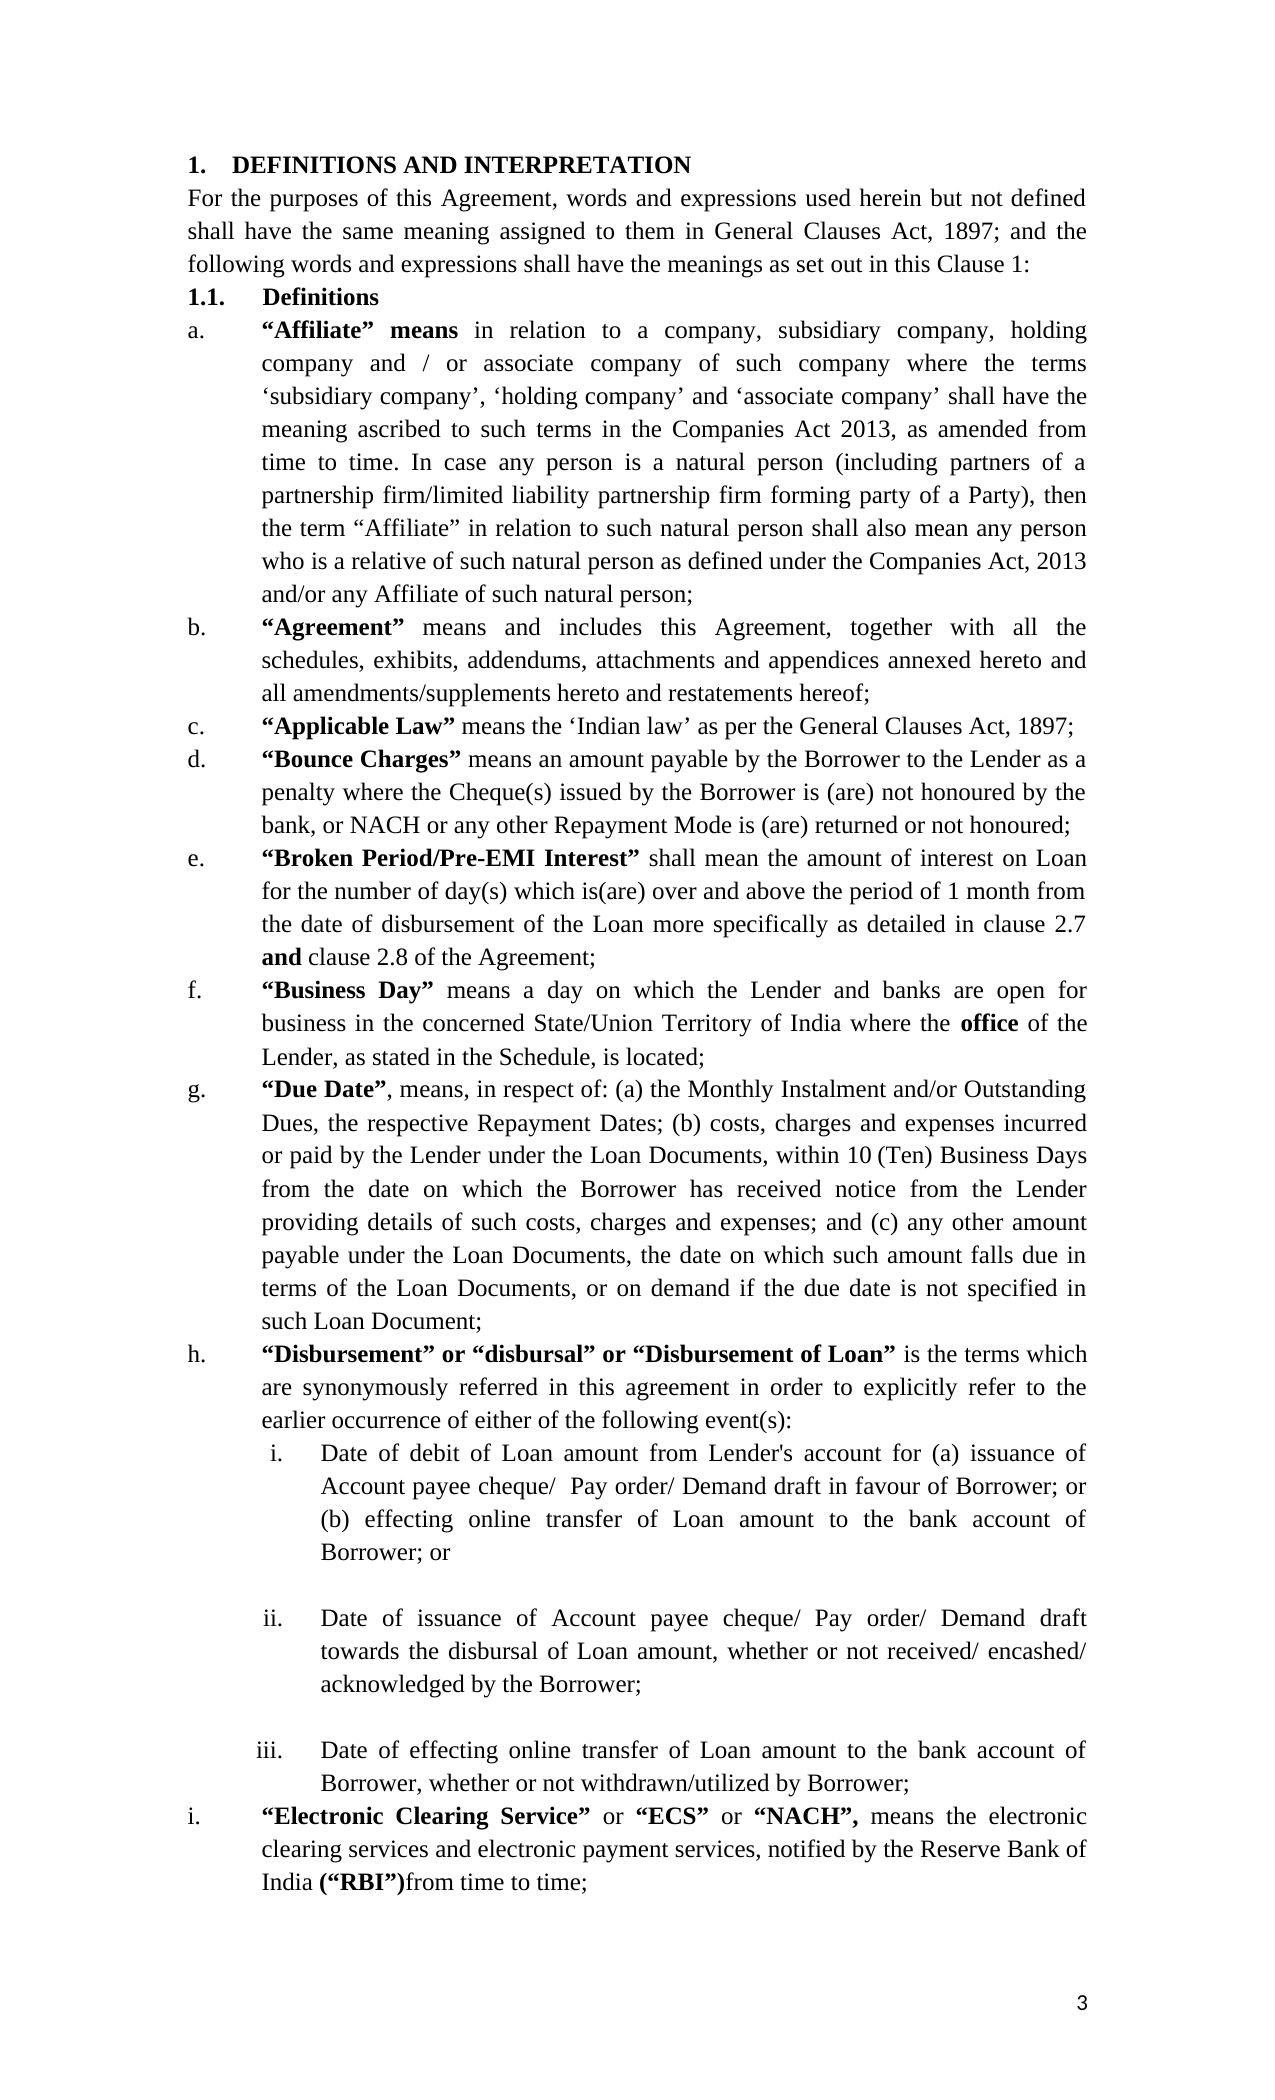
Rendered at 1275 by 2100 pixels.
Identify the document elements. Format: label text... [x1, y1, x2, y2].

list Date of debit of Loan amount from Lender's account for (a) issuance of Account payee cheque/ Pay order/ Demand draft in favour of Borrower; or (b) effecting online transfer of Loan amount to the bank account of Borrower; or [283, 1438, 1087, 1566]
list “Applicable Law” means the ‘Indian law’ as per the General Clauses Act, 1897; [187, 711, 1087, 740]
text For the purposes of this Agreement, words and expressions used herein but not defined shall have the same meaning assigned to them in General Clauses Act, 1897; and the following words and expressions shall have the meanings as set out in this Clause 1: [187, 183, 1087, 278]
list Date of effecting online transfer of Loan amount to the bank account of Borrower, whether or not withdrawn/utilized by Borrower; [283, 1735, 1087, 1797]
list “Electronic Clearing Service” or “ECS” or “NACH”, means the electronic clearing services and electronic payment services, notified by the Reserve Bank of India (“RBI”)from time to time; [187, 1801, 1087, 1896]
list Definitions [187, 282, 1087, 311]
list “Due Date”, means, in respect of: (a) the Monthly Instalment and/or Outstanding Dues, the respective Repayment Dates; (b) costs, charges and expenses incurred or paid by the Lender under the Loan Documents, within 10 (Ten) Business Days from the date on which the Borrower has received notice from the Lender providing details of such costs, charges and expenses; and (c) any other amount payable under the Loan Documents, the date on which such amount falls due in terms of the Loan Documents, or on demand if the due date is not specified in such Loan Document; [187, 1074, 1087, 1334]
list “Agreement” means and includes this Agreement, together with all the schedules, exhibits, addendums, attachments and appendices annexed hereto and all amendments/supplements hereto and restatements hereof; [187, 612, 1087, 707]
list “Bounce Charges” means an amount payable by the Borrower to the Lender as a penalty where the Cheque(s) issued by the Borrower is (are) not honoured by the bank, or NACH or any other Repayment Mode is (are) returned or not honoured; [187, 744, 1087, 839]
list DEFINITIONS AND INTERPRETATION [187, 150, 1087, 179]
list Date of issuance of Account payee cheque/ Pay order/ Demand draft towards the disbursal of Loan amount, whether or not received/ encashed/ acknowledged by the Borrower; [283, 1603, 1087, 1698]
list “Disbursement” or “disbursal” or “Disbursement of Loan” is the terms which are synonymously referred in this agreement in order to explicitly refer to the earlier occurrence of either of the following event(s): [187, 1339, 1087, 1433]
list “Business Day” means a day on which the Lender and banks are open for business in the concerned State/Union Territory of India where the office of the Lender, as stated in the Schedule, is located; [187, 976, 1087, 1070]
list “Affiliate” means in relation to a company, subsidiary company, holding company and / or associate company of such company where the terms ‘subsidiary company’, ‘holding company’ and ‘associate company’ shall have the meaning ascribed to such terms in the Companies Act 2013, as amended from time to time. In case any person is a natural person (including partners of a partnership firm/limited liability partnership firm forming party of a Party), then the term “Affiliate” in relation to such natural person shall also mean any person who is a relative of such natural person as defined under the Companies Act, 2013 and/or any Affiliate of such natural person; [187, 315, 1087, 608]
list “Broken Period/Pre-EMI Interest” shall mean the amount of interest on Loan for the number of day(s) which is(are) over and above the period of 1 month from the date of disbursement of the Loan more specifically as detailed in clause 2.7 and clause 2.8 of the Agreement; [187, 843, 1087, 971]
